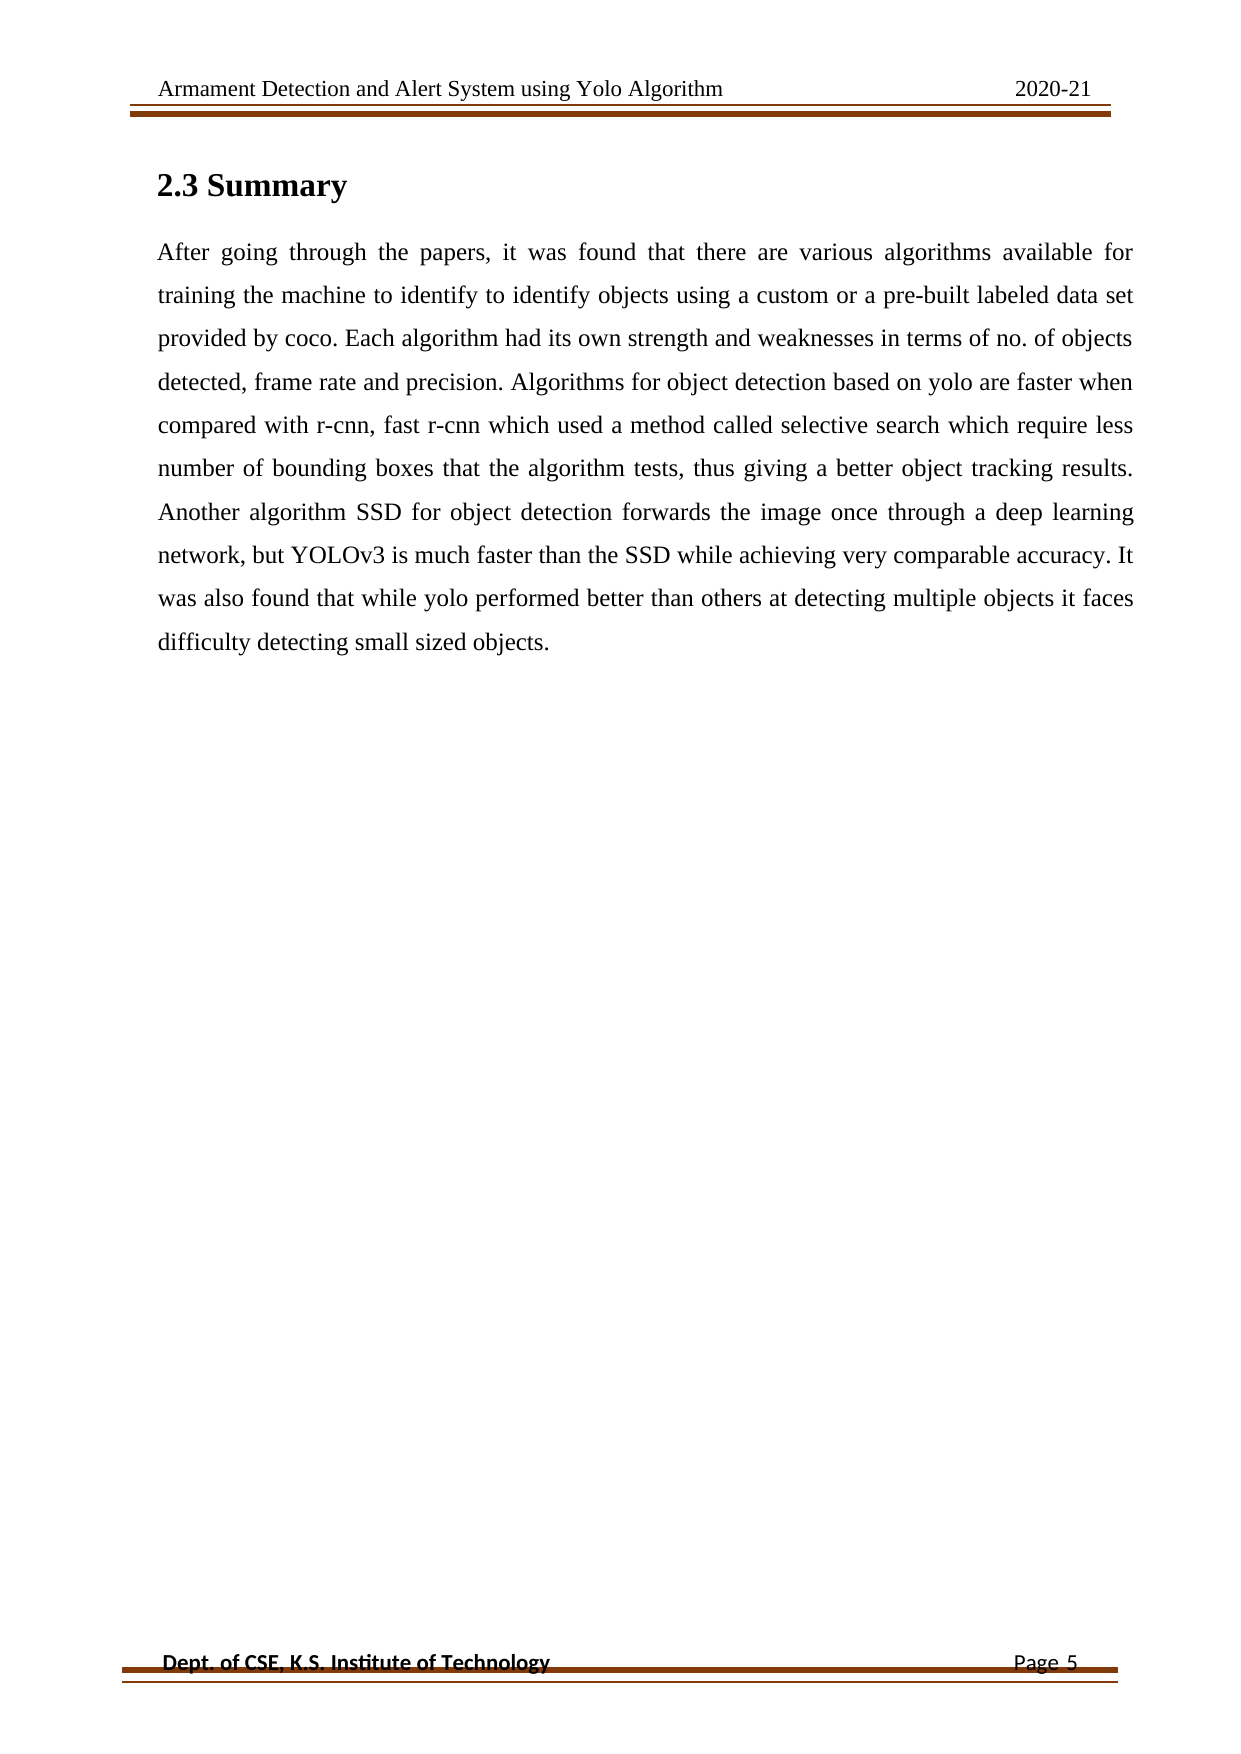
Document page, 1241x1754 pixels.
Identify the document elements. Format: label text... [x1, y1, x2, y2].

text After going through the papers, it was found that there are various algorithms available for training the machine to identify to identify objects using a custom or a pre-built labeled data set provided by coco. Each algorithm had its own strength and weaknesses in terms of no. of objects detected, frame rate and precision. Algorithms for object detection based on yolo are faster when compared with r-cnn, fast r-cnn which used a method called selective search which require less number of bounding boxes that the algorithm tests, thus giving a better object tracking results. Another algorithm SSD for object detection forwards the image once through a deep learning network, but YOLOv3 is much faster than the SSD while achieving very comparable accuracy. It was also found that while yolo performed better than others at detecting multiple objects it faces difficulty detecting small sized objects. [157, 237, 1135, 656]
subtitle 2.3 Summary [157, 166, 1139, 204]
